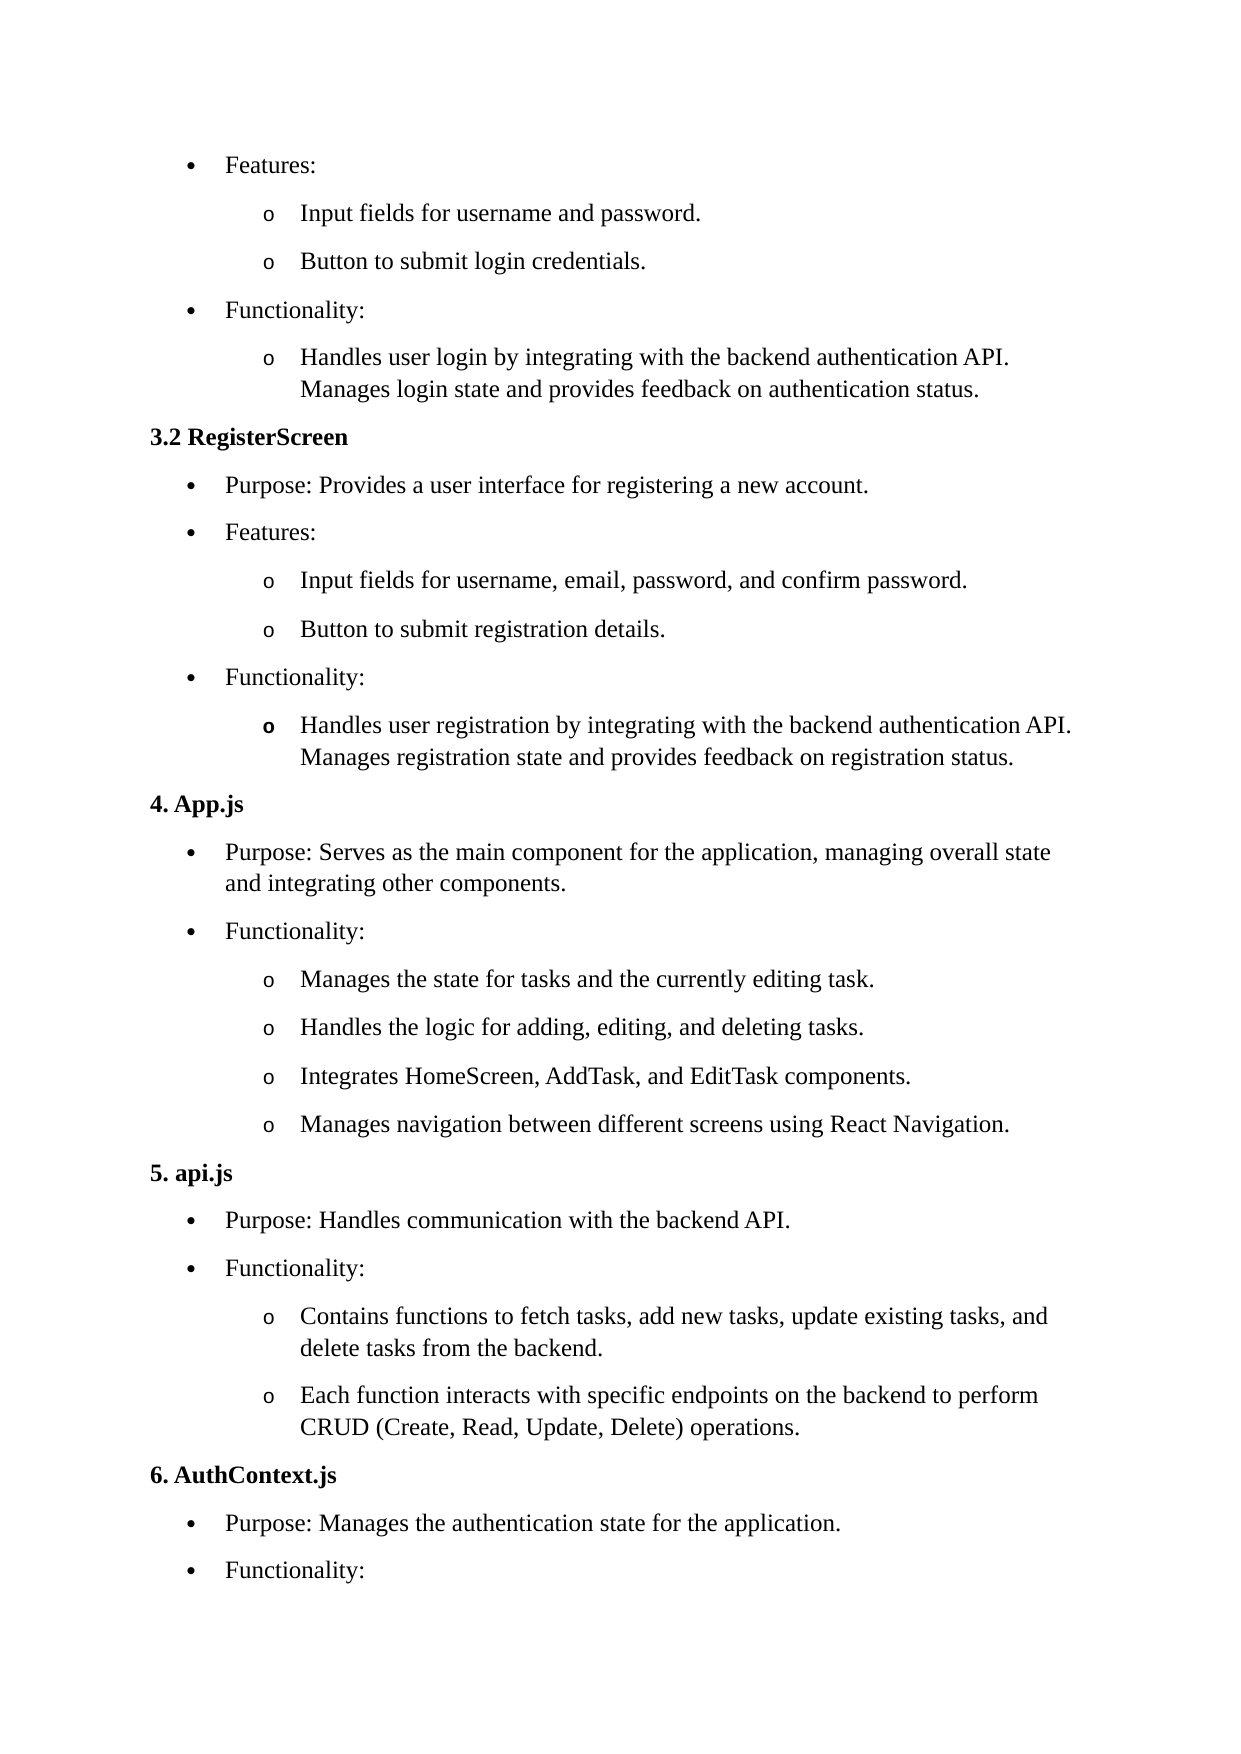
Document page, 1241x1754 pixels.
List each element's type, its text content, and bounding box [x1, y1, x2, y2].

list Functionality: [187, 295, 1090, 323]
list Purpose: Manages the authentication state for the application. [187, 1508, 1090, 1537]
text 6. AuthContext.js [150, 1460, 1090, 1489]
list Integrates HomeScreen, AddTask, and EditTask components. [262, 1061, 1090, 1090]
text 5. api.js [150, 1158, 1090, 1187]
list Handles user registration by integrating with the backend authentication API. Manages registration state and provides feedback on registration status. [262, 710, 1090, 771]
list Manages navigation between different screens using React Navigation. [262, 1109, 1090, 1139]
list Input fields for username and password. [262, 198, 1090, 227]
text 4. App.js [150, 789, 1090, 818]
list Purpose: Provides a user interface for registering a new account. [187, 470, 1090, 498]
list Purpose: Serves as the main component for the application, managing overall state and integrating other components. [187, 837, 1090, 897]
list Features: [187, 517, 1090, 546]
list Features: [187, 150, 1090, 179]
list Handles user login by integrating with the backend authentication API. Manages login state and provides feedback on authentication status. [262, 342, 1090, 403]
list Handles the logic for adding, editing, and deleting tasks. [262, 1012, 1090, 1042]
list Purpose: Handles communication with the backend API. [187, 1206, 1090, 1234]
list Input fields for username, email, password, and confirm password. [262, 565, 1090, 595]
text 3.2 RegisterScreen [150, 422, 1090, 451]
list Button to submit login credentials. [262, 246, 1090, 276]
list Functionality: [187, 662, 1090, 691]
list Functionality: [187, 1253, 1090, 1282]
list Functionality: [187, 1556, 1090, 1584]
list Button to submit registration details. [262, 614, 1090, 643]
list Manages the state for tasks and the currently editing task. [262, 964, 1090, 993]
list Functionality: [187, 916, 1090, 945]
list Each function interacts with specific endpoints on the backend to perform CRUD (Create, Read, Update, Delete) operations. [262, 1381, 1090, 1441]
list Contains functions to fetch tasks, add new tasks, update existing tasks, and delete tasks from the backend. [262, 1301, 1090, 1362]
